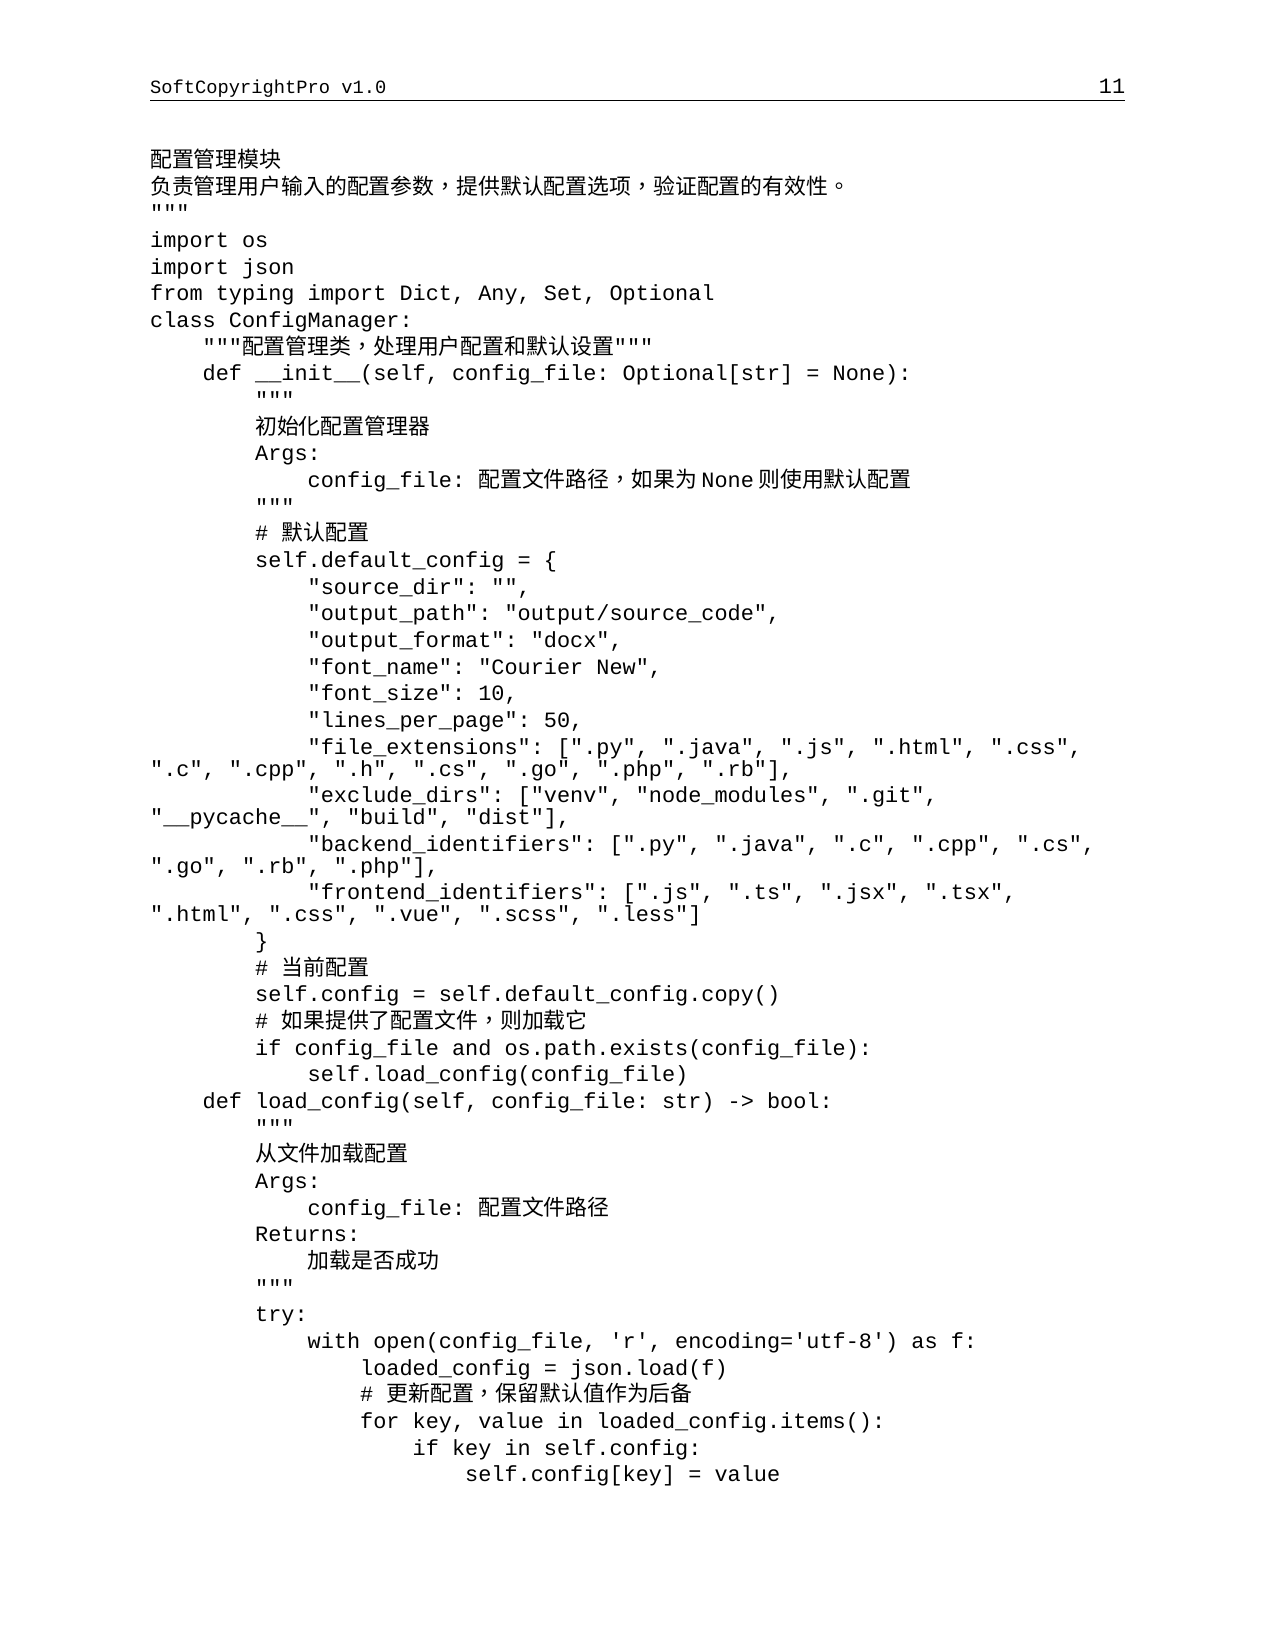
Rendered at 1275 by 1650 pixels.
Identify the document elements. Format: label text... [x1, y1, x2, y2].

text """ [150, 203, 1125, 225]
text 从文件加载配置 [150, 1144, 1125, 1166]
text config_file: 配置文件路径 [150, 1197, 1125, 1219]
text self.load_config(config_file) [150, 1064, 1125, 1086]
text 配置管理模块 [150, 150, 1125, 172]
text import json [150, 257, 1125, 278]
text def load_config(self, config_file: str) -> bool: [150, 1091, 1125, 1113]
text # 当前配置 [150, 957, 1125, 979]
text if config_file and os.path.exists(config_file): [150, 1037, 1125, 1059]
text "font_name": "Courier New", [150, 657, 1125, 678]
text self.config[key] = value [150, 1464, 1125, 1486]
text "exclude_dirs": ["venv", "node_modules", ".git", "__pycache__", "build", "dist"], [150, 785, 1125, 829]
text """ [150, 497, 1125, 518]
text "frontend_identifiers": [".js", ".ts", ".jsx", ".tsx", ".html", ".css", ".vue", ".scss", ".less"] [150, 882, 1125, 926]
text "output_path": "output/source_code", [150, 603, 1125, 625]
text loaded_config = json.load(f) [150, 1357, 1125, 1379]
text 加载是否成功 [150, 1251, 1125, 1273]
text "output_format": "docx", [150, 630, 1125, 652]
text def __init__(self, config_file: Optional[str] = None): [150, 363, 1125, 385]
text Returns: [150, 1224, 1125, 1246]
text from typing import Dict, Any, Set, Optional [150, 283, 1125, 305]
text config_file: 配置文件路径，如果为None则使用默认配置 [150, 470, 1125, 492]
text Args: [150, 1171, 1125, 1193]
text 初始化配置管理器 [150, 417, 1125, 438]
text "file_extensions": [".py", ".java", ".js", ".html", ".css", ".c", ".cpp", ".h", ".cs", ".go", ".php", ".rb"], [150, 737, 1125, 780]
text """ [150, 1277, 1125, 1299]
text # 如果提供了配置文件，则加载它 [150, 1011, 1125, 1033]
text try: [150, 1304, 1125, 1326]
text self.config = self.default_config.copy() [150, 984, 1125, 1006]
text class ConfigManager: [150, 310, 1125, 332]
text Args: [150, 443, 1125, 465]
text 负责管理用户输入的配置参数，提供默认配置选项，验证配置的有效性。 [150, 177, 1125, 198]
text import os [150, 230, 1125, 252]
text if key in self.config: [150, 1437, 1125, 1459]
text # 更新配置，保留默认值作为后备 [150, 1384, 1125, 1406]
text # 默认配置 [150, 523, 1125, 545]
text self.default_config = { [150, 550, 1125, 572]
text "source_dir": "", [150, 577, 1125, 598]
text } [150, 931, 1125, 953]
text "lines_per_page": 50, [150, 710, 1125, 732]
text "font_size": 10, [150, 683, 1125, 705]
text """配置管理类，处理用户配置和默认设置""" [150, 337, 1125, 358]
text """ [150, 1117, 1125, 1139]
text for key, value in loaded_config.items(): [150, 1411, 1125, 1433]
text "backend_identifiers": [".py", ".java", ".c", ".cpp", ".cs", ".go", ".rb", ".php"], [150, 834, 1125, 877]
text with open(config_file, 'r', encoding='utf-8') as f: [150, 1331, 1125, 1353]
text """ [150, 390, 1125, 412]
